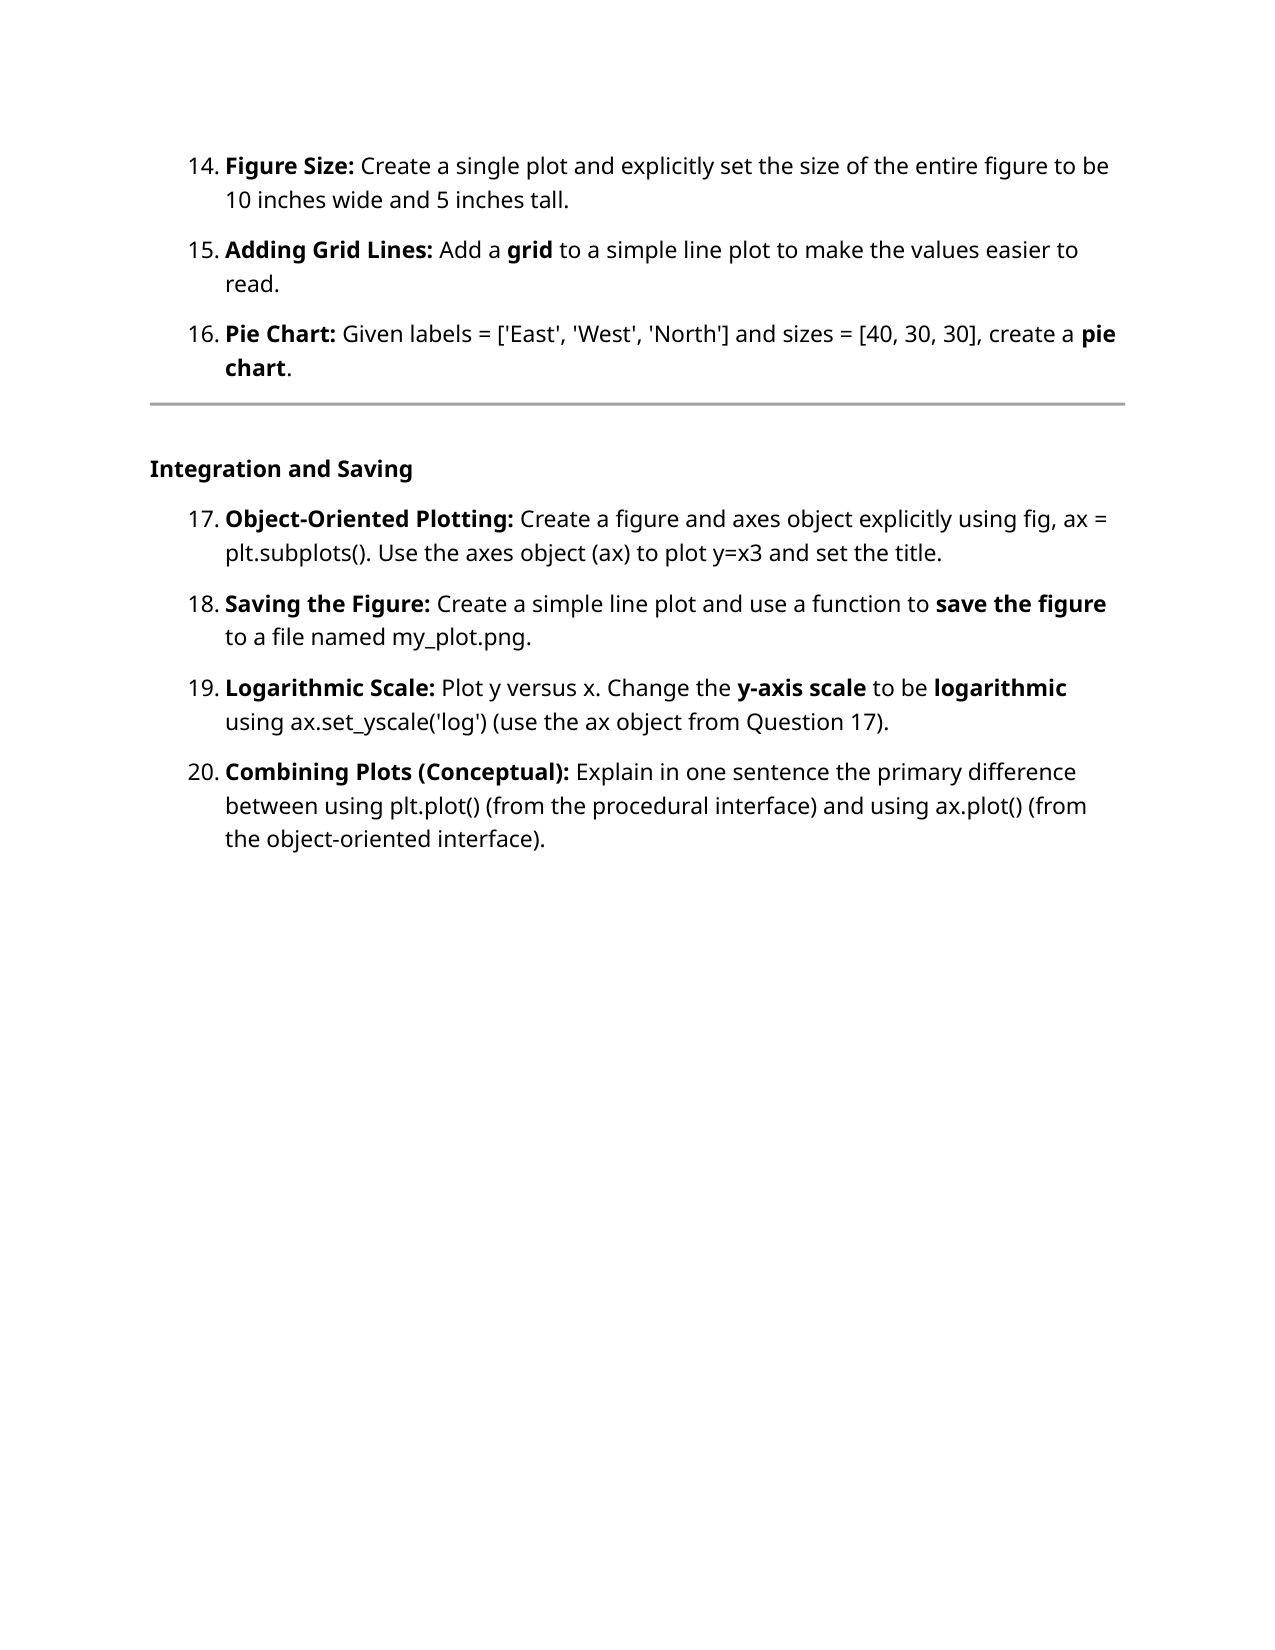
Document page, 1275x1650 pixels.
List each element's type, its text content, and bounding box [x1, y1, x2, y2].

text Integration and Saving [150, 453, 1125, 484]
list Adding Grid Lines: Add a grid to a simple line plot to make the values easier to read. [187, 234, 1125, 299]
list Combining Plots (Conceptual): Explain in one sentence the primary difference between using plt.plot() (from the procedural interface) and using ax.plot() (from the object-oriented interface). [187, 756, 1125, 854]
list Object-Oriented Plotting: Create a figure and axes object explicitly using fig, ax = plt.subplots(). Use the axes object (ax) to plot y=x3 and set the title. [187, 503, 1125, 568]
list Pie Chart: Given labels = ['East', 'West', 'North'] and sizes = [40, 30, 30], create a pie chart. [187, 318, 1125, 383]
list Logarithmic Scale: Plot y versus x. Change the y-axis scale to be logarithmic using ax.set_yscale('log') (use the ax object from Question 17). [187, 672, 1125, 737]
list Saving the Figure: Create a simple line plot and use a function to save the figure to a file named my_plot.png. [187, 587, 1125, 652]
list Figure Size: Create a single plot and explicitly set the size of the entire figure to be 10 inches wide and 5 inches tall. [187, 150, 1125, 215]
